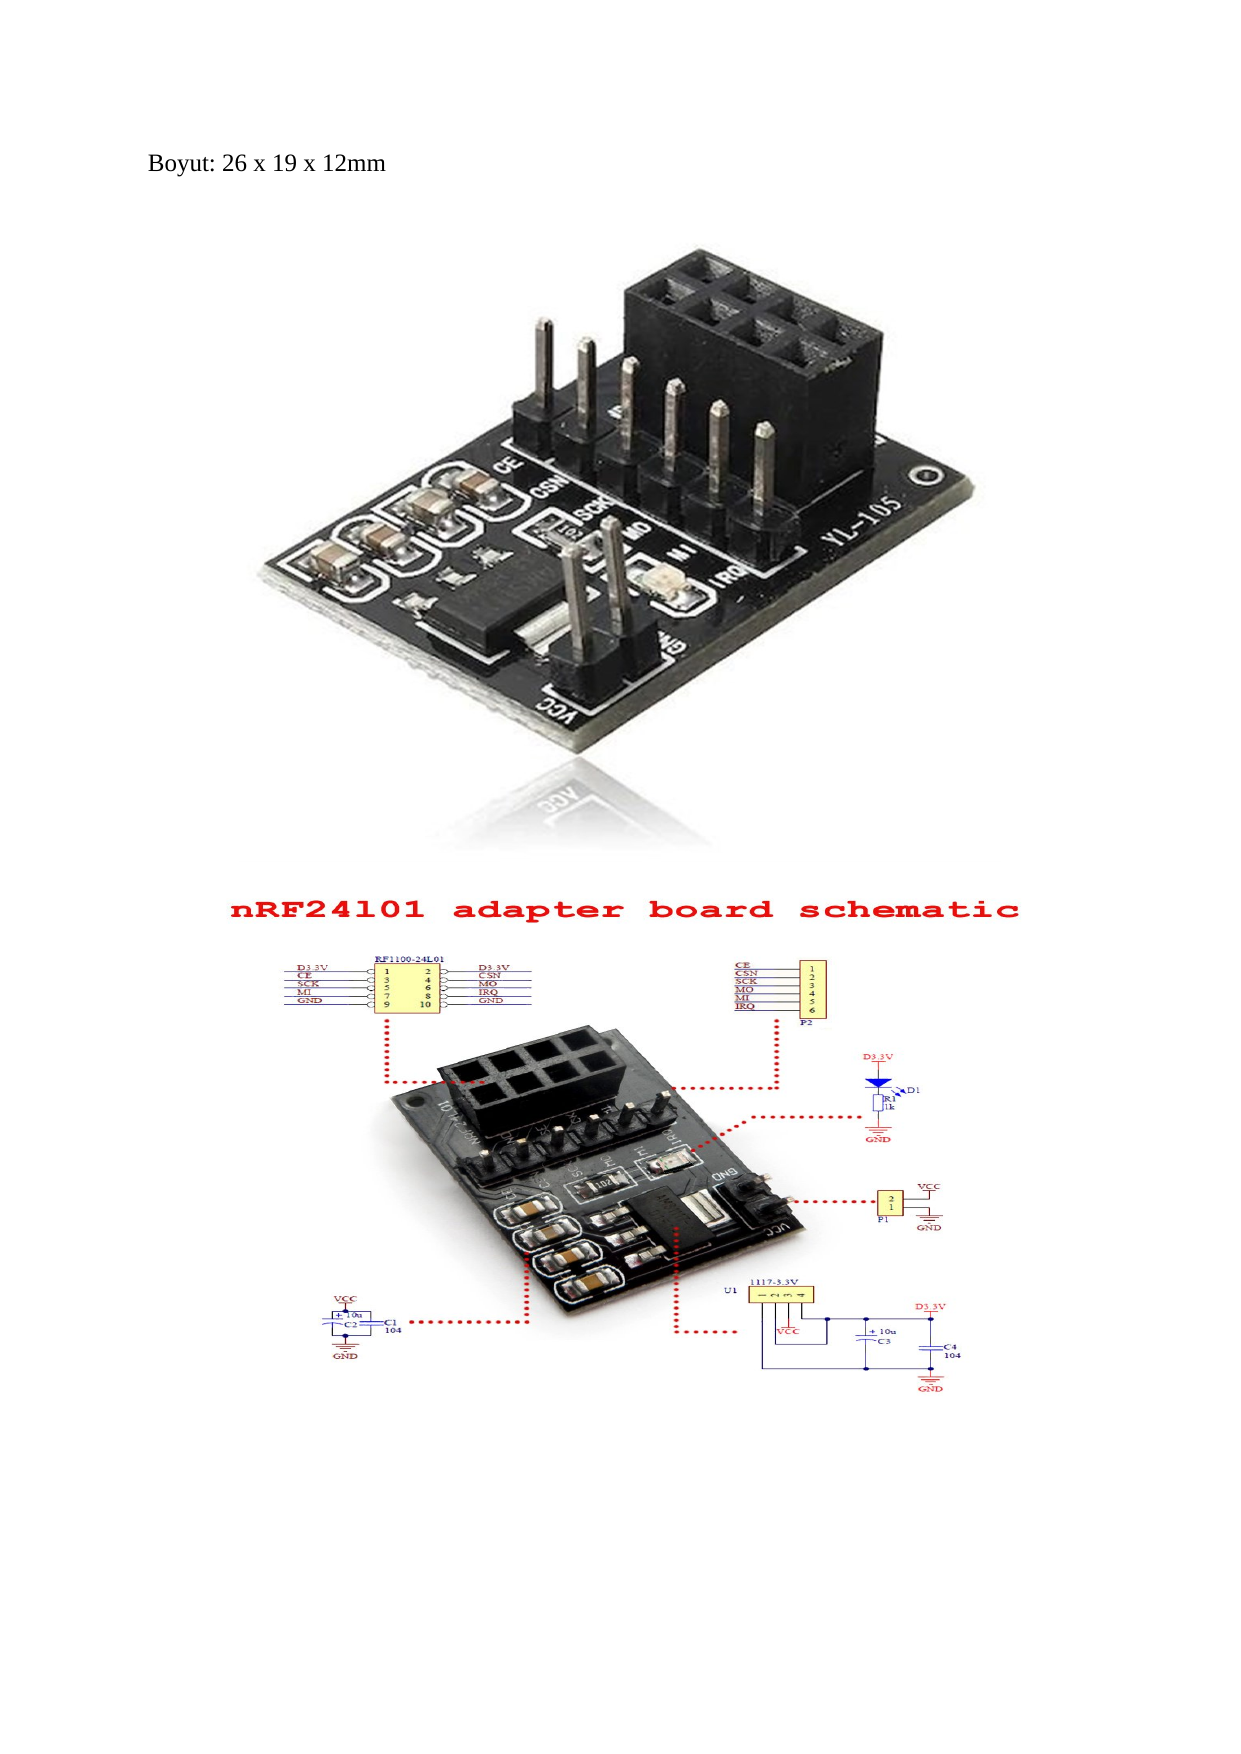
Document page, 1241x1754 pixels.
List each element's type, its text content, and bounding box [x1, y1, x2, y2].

picture [233, 205, 1007, 862]
text Boyut: 26 x 19 x 12mm [148, 148, 1093, 176]
picture [213, 890, 1027, 1408]
